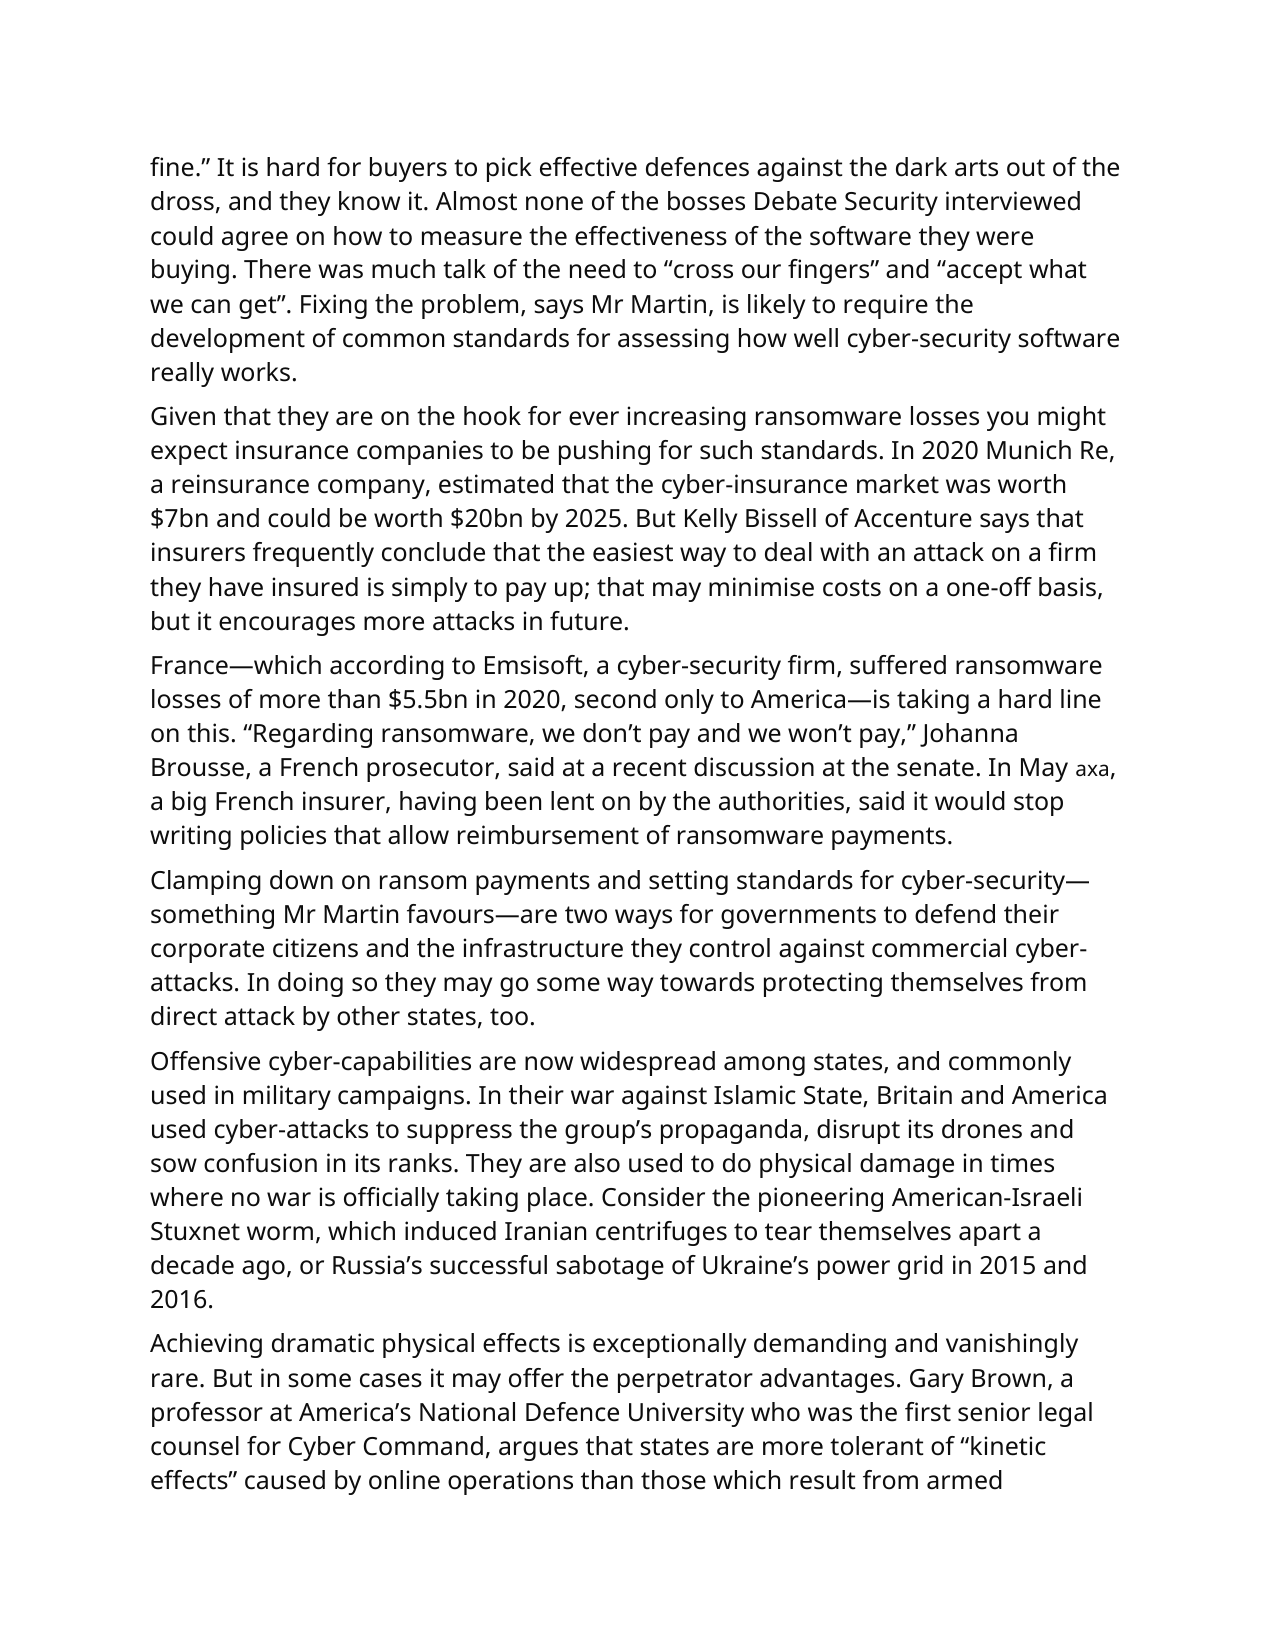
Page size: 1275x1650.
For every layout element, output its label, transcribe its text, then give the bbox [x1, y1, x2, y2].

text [150, 1326, 1125, 1496]
text Clamping down on ransom payments and setting standards for cyber-security—something Mr Martin favours—are two ways for governments to defend their corporate citizens and the infrastructure they control against commercial cyber-attacks. In doing so they may go some way towards protecting themselves from direct attack by other states, too. [150, 862, 1125, 1033]
text Given that they are on the hook for ever increasing ransomware losses you might expect insurance companies to be pushing for such standards. In 2020 Munich Re, a reinsurance company, estimated that the cyber-insurance market was worth $7bn and could be worth $20bn by 2025. But Kelly Bissell of Accenture says that insurers frequently conclude that the easiest way to deal with an attack on a firm they have insured is simply to pay up; that may minimise costs on a one-off basis, but it encourages more attacks in future. [150, 399, 1125, 637]
text Offensive cyber-capabilities are now widespread among states, and commonly used in military campaigns. In their war against Islamic State, Britain and America used cyber-attacks to suppress the group’s propaganda, disrupt its drones and sow confusion in its ranks. They are also used to do physical damage in times where no war is officially taking place. Consider the pioneering American-Israeli Stuxnet worm, which induced Iranian centrifuges to tear themselves apart a decade ago, or Russia’s successful sabotage of Ukraine’s power grid in 2015 and 2016. [150, 1043, 1125, 1316]
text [150, 150, 1125, 388]
text France—which according to Emsisoft, a cyber-security firm, suffered ransomware losses of more than $5.5bn in 2020, second only to America—is taking a hard line on this. “Regarding ransomware, we don’t pay and we won’t pay,” Johanna Brousse, a French prosecutor, said at a recent discussion at the senate. In May axa, a big French insurer, having been lent on by the authorities, said it would stop writing policies that allow reimbursement of ransomware payments. [150, 648, 1125, 852]
